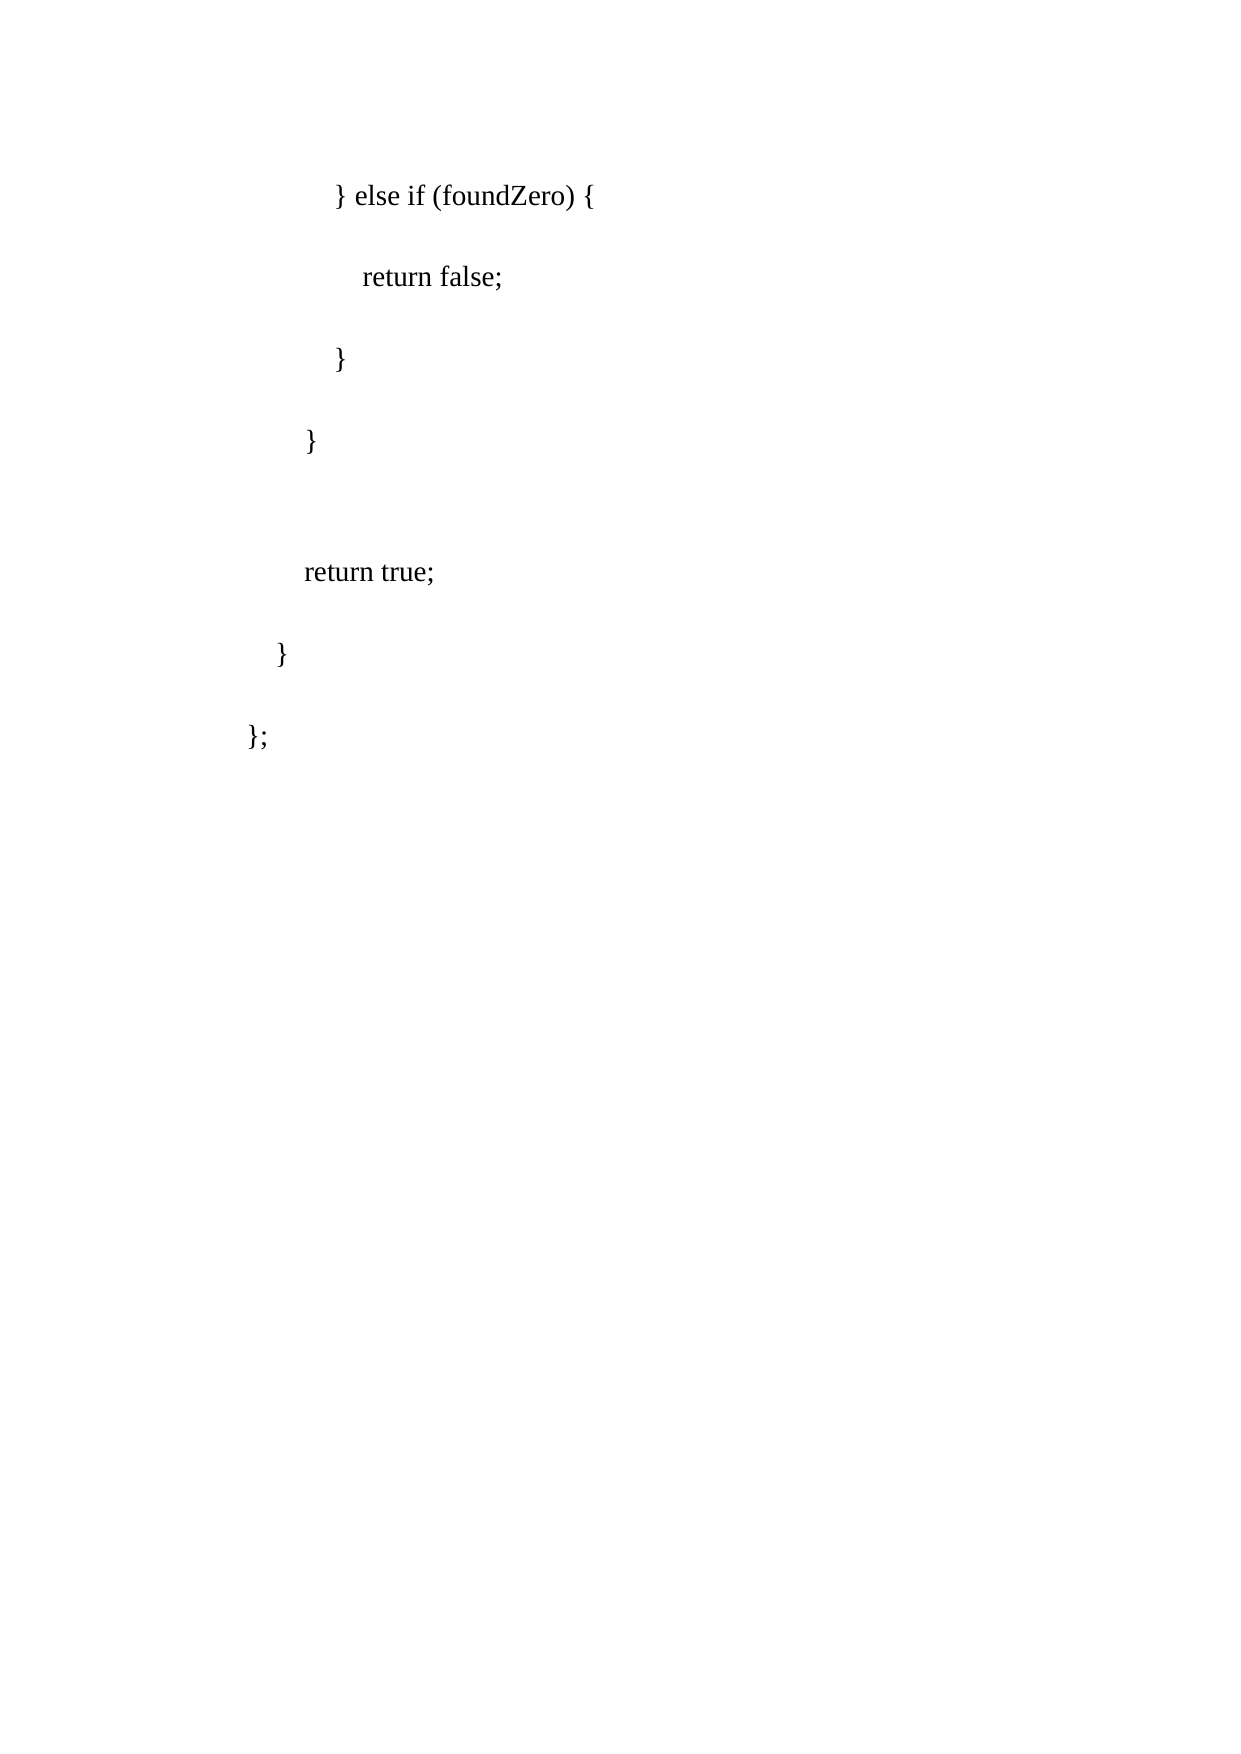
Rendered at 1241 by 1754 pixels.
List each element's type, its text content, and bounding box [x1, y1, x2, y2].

text } else if (foundZero) { [246, 162, 1053, 227]
text return false; [246, 244, 1053, 309]
text return true; [246, 538, 1053, 603]
text }; [246, 702, 1053, 767]
text } [246, 620, 1053, 685]
text } [246, 407, 1053, 472]
text } [246, 326, 1053, 391]
